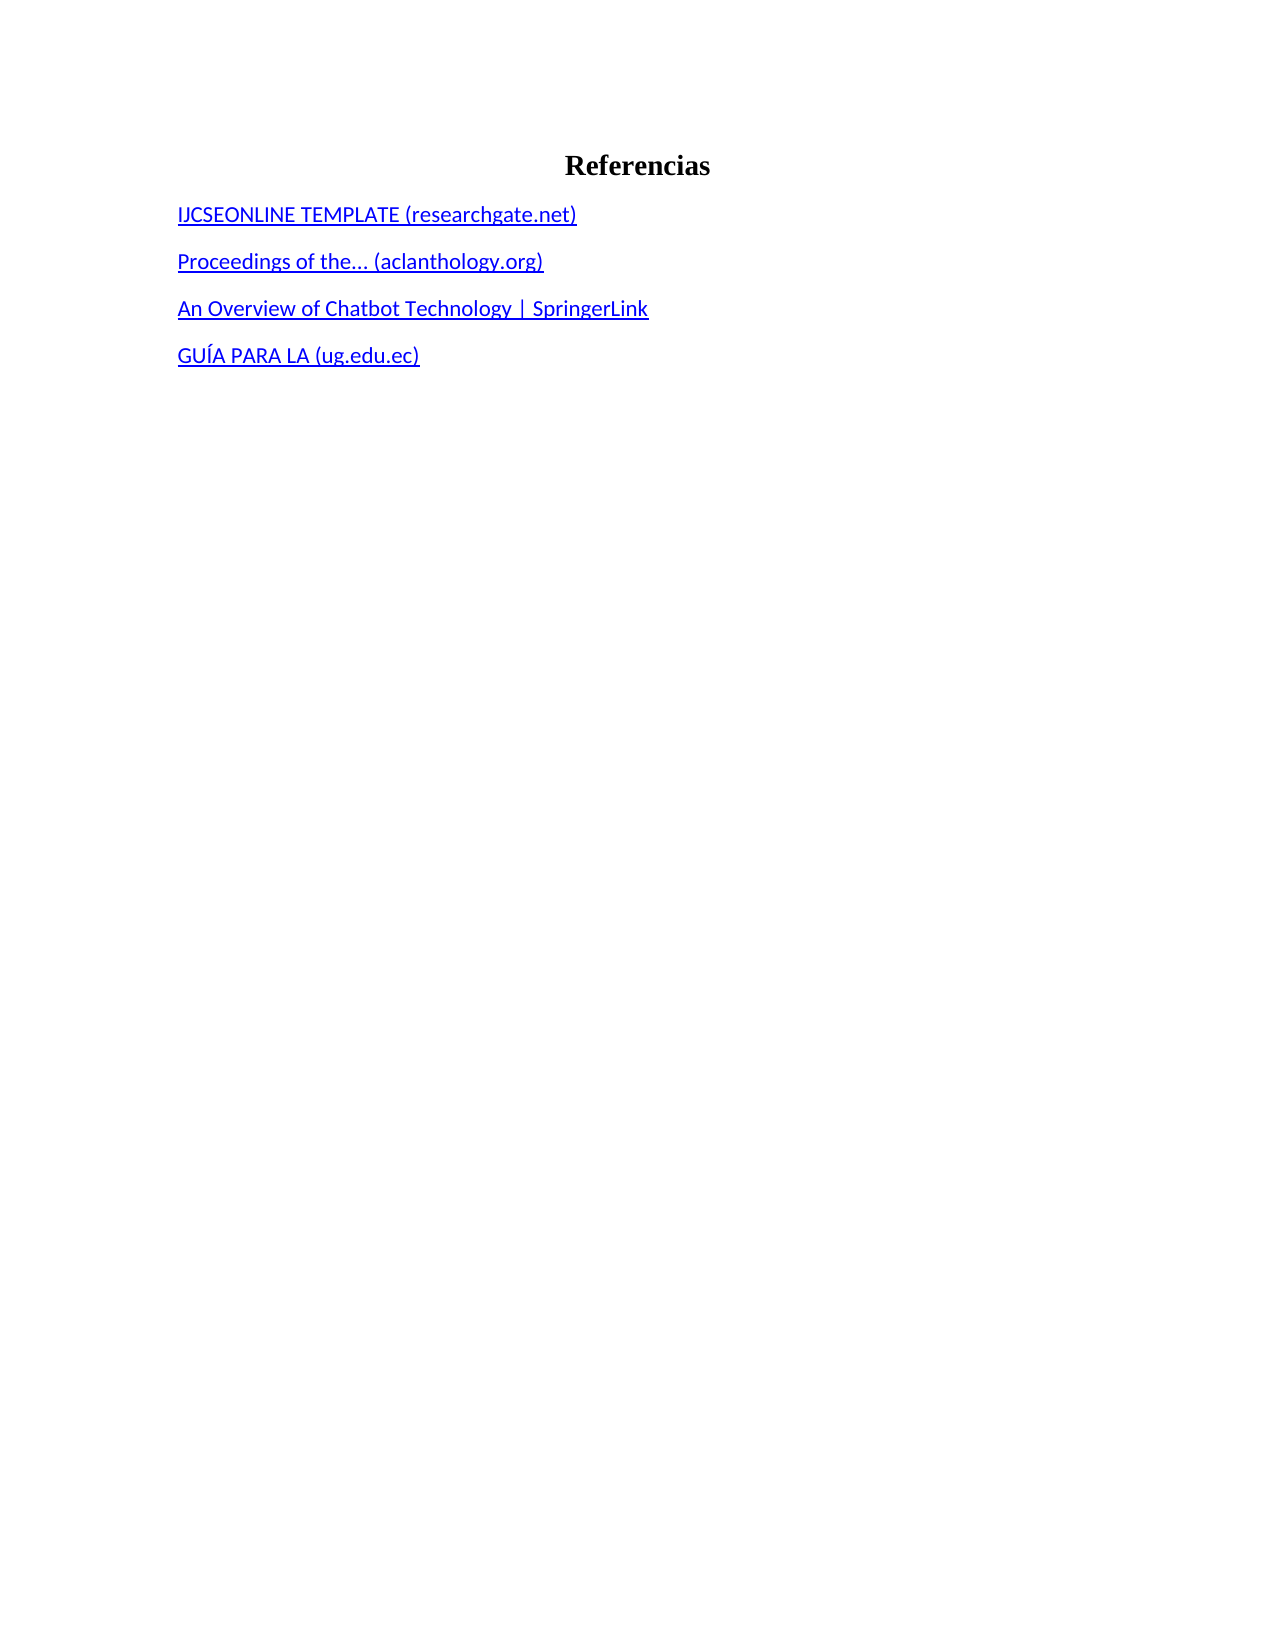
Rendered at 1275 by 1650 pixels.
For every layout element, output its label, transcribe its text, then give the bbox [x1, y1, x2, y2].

text IJCSEONLINE TEMPLATE (researchgate.net) [177, 200, 1098, 228]
text An Overview of Chatbot Technology | SpringerLink [177, 294, 1098, 322]
text GUÍA PARA LA (ug.edu.ec) [177, 341, 1098, 369]
text Referencias [177, 148, 1098, 181]
text Proceedings of the... (aclanthology.org) [177, 247, 1098, 275]
